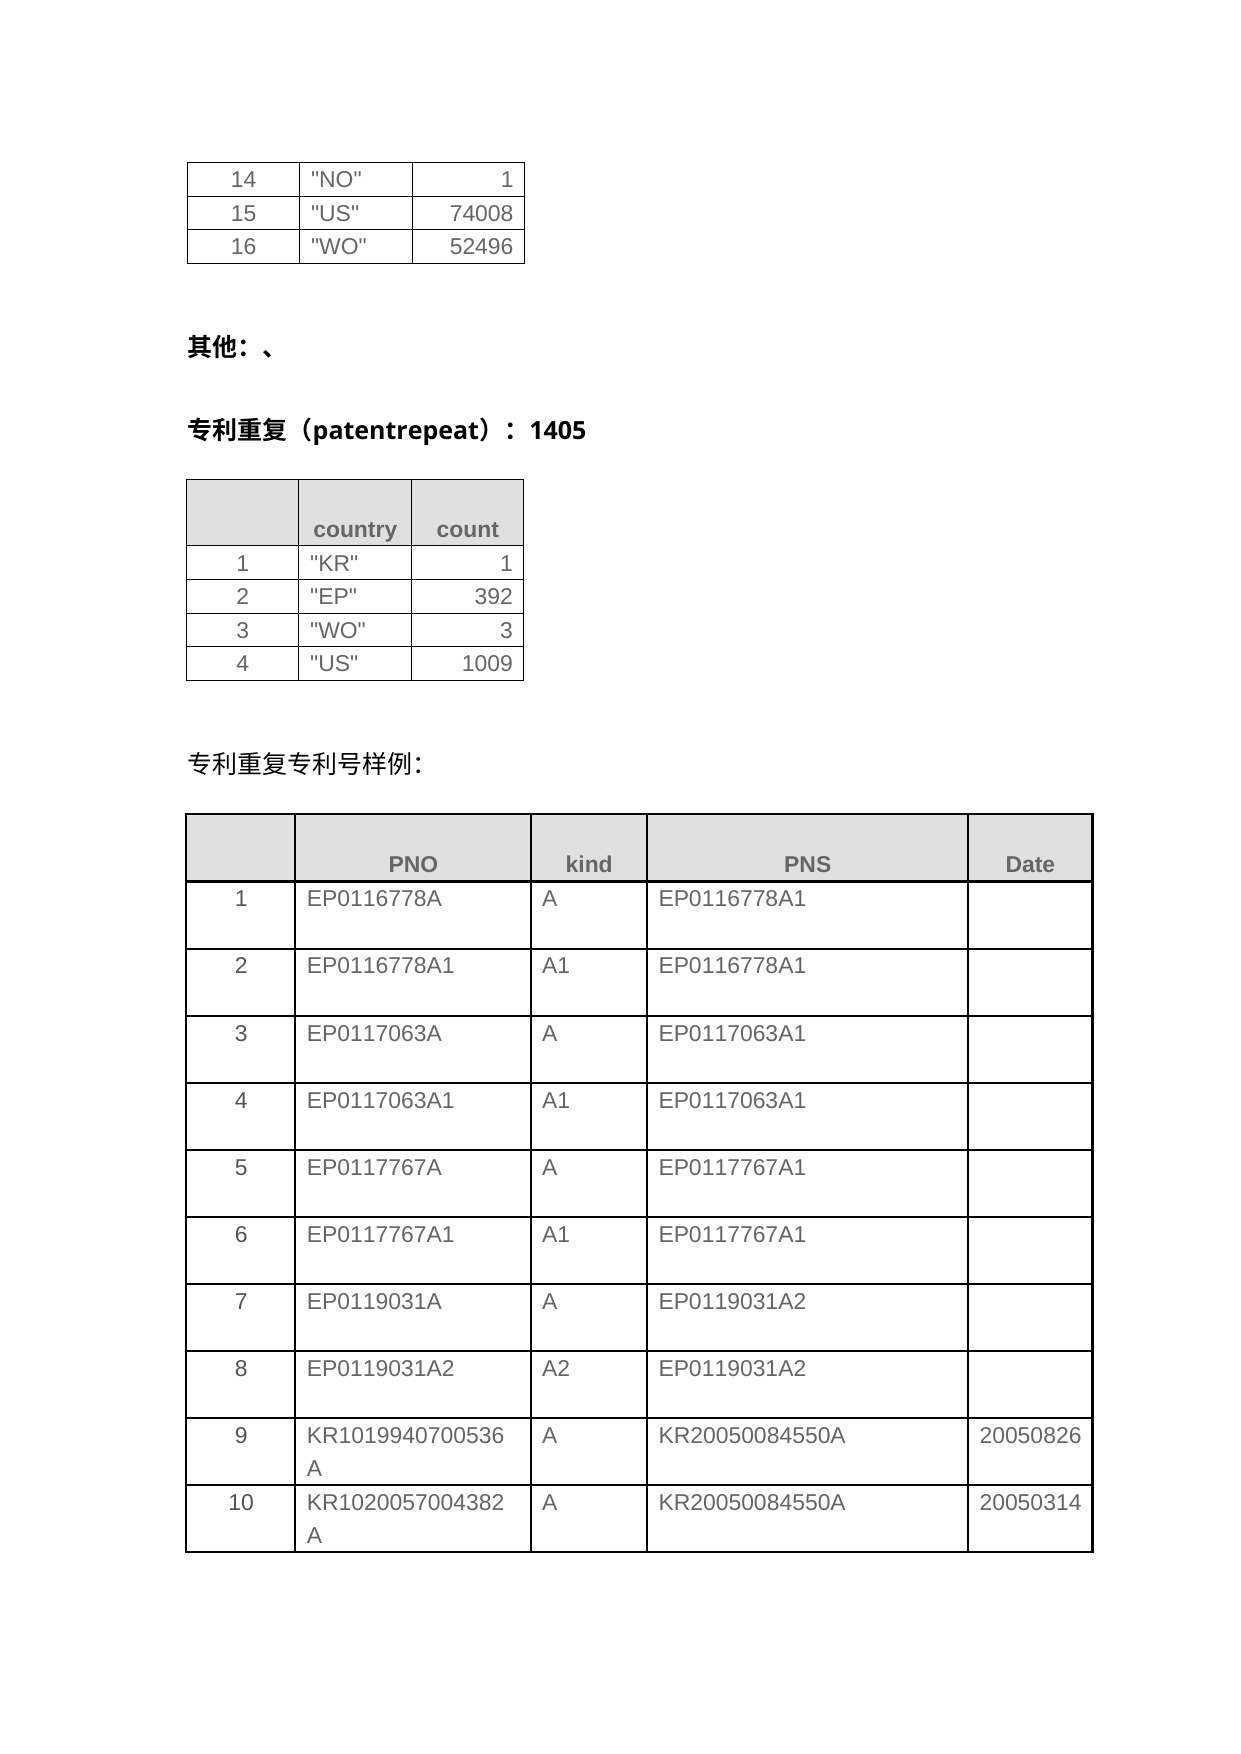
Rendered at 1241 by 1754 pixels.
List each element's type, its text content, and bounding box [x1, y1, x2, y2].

table_cell A2 [532, 1352, 646, 1417]
table_cell A [532, 883, 646, 947]
table_cell 4 [187, 647, 298, 679]
table_cell EP0117767A1 [296, 1218, 530, 1283]
table_cell KR20050084550A [648, 1419, 967, 1484]
table_cell EP0116778A1 [296, 950, 530, 1014]
table_cell A [532, 1486, 646, 1551]
table_cell EP0117063A1 [648, 1084, 967, 1149]
table_cell A1 [532, 1218, 646, 1283]
table_cell [969, 883, 1091, 947]
table_cell "WO" [299, 614, 411, 646]
table_cell 9 [187, 1419, 294, 1484]
table_cell 20050826 [969, 1419, 1091, 1484]
table_cell EP0119031A [296, 1285, 530, 1350]
table_cell EP0117767A1 [648, 1151, 967, 1216]
table_cell EP0119031A2 [648, 1285, 967, 1350]
table_header kind [532, 815, 646, 880]
table_cell A1 [532, 950, 646, 1014]
table_cell 3 [187, 614, 298, 646]
table_cell 2 [187, 950, 294, 1014]
table_header PNO [296, 815, 530, 880]
table_cell 14 [188, 163, 299, 196]
table_cell 15 [188, 197, 299, 229]
table_cell EP0117063A [296, 1017, 530, 1082]
table_cell "US" [300, 197, 412, 229]
text 专利重复专利号样例： [187, 730, 1053, 795]
table_header [187, 480, 298, 545]
table_cell [969, 1218, 1091, 1283]
table_cell 5 [187, 1151, 294, 1216]
table_cell 1 [413, 163, 524, 196]
table_cell "EP" [299, 580, 411, 612]
table_cell 1 [187, 546, 298, 579]
table_cell [969, 950, 1091, 1014]
table_cell 16 [188, 230, 299, 263]
table_header count [412, 480, 523, 545]
table_cell 1009 [412, 647, 523, 679]
text 其他：、 [187, 313, 1053, 378]
table_cell "KR" [299, 546, 411, 579]
table_cell 1 [412, 546, 523, 579]
table_cell EP0116778A1 [648, 883, 967, 947]
table_header [187, 815, 294, 880]
table_cell KR1019940700536A [296, 1419, 530, 1484]
table_cell EP0116778A1 [648, 950, 967, 1014]
table_cell KR1020057004382A [296, 1486, 530, 1551]
table_cell 10 [187, 1486, 294, 1551]
table_cell EP0119031A2 [648, 1352, 967, 1417]
table_cell [969, 1352, 1091, 1417]
table_cell 8 [187, 1352, 294, 1417]
table_cell [969, 1151, 1091, 1216]
table_cell "US" [299, 647, 411, 679]
table_cell EP0116778A [296, 883, 530, 947]
table_header country [299, 480, 411, 545]
table_cell 74008 [413, 197, 524, 229]
table_cell 20050314 [969, 1486, 1091, 1551]
table_cell EP0117767A1 [648, 1218, 967, 1283]
table_cell 4 [187, 1084, 294, 1149]
table_cell 6 [187, 1218, 294, 1283]
table_cell [969, 1285, 1091, 1350]
table_header PNS [648, 815, 967, 880]
table_cell 392 [412, 580, 523, 612]
table_cell EP0117063A1 [296, 1084, 530, 1149]
table_cell "WO" [300, 230, 412, 263]
table_cell 52496 [413, 230, 524, 263]
table_cell A [532, 1285, 646, 1350]
text 专利重复（patentrepeat）：1405 [187, 396, 1053, 461]
table_cell EP0117063A1 [648, 1017, 967, 1082]
table_cell EP0119031A2 [296, 1352, 530, 1417]
table_header Date [969, 815, 1091, 880]
table_cell [969, 1084, 1091, 1149]
table_cell 2 [187, 580, 298, 612]
table_cell A [532, 1017, 646, 1082]
table_cell 3 [412, 614, 523, 646]
table_cell 7 [187, 1285, 294, 1350]
table_cell EP0117767A [296, 1151, 530, 1216]
table_cell [969, 1017, 1091, 1082]
table_cell "NO" [300, 163, 412, 196]
table_cell KR20050084550A [648, 1486, 967, 1551]
table_cell A1 [532, 1084, 646, 1149]
table_cell 3 [187, 1017, 294, 1082]
table_cell 1 [187, 883, 294, 947]
table_cell A [532, 1151, 646, 1216]
table_cell A [532, 1419, 646, 1484]
